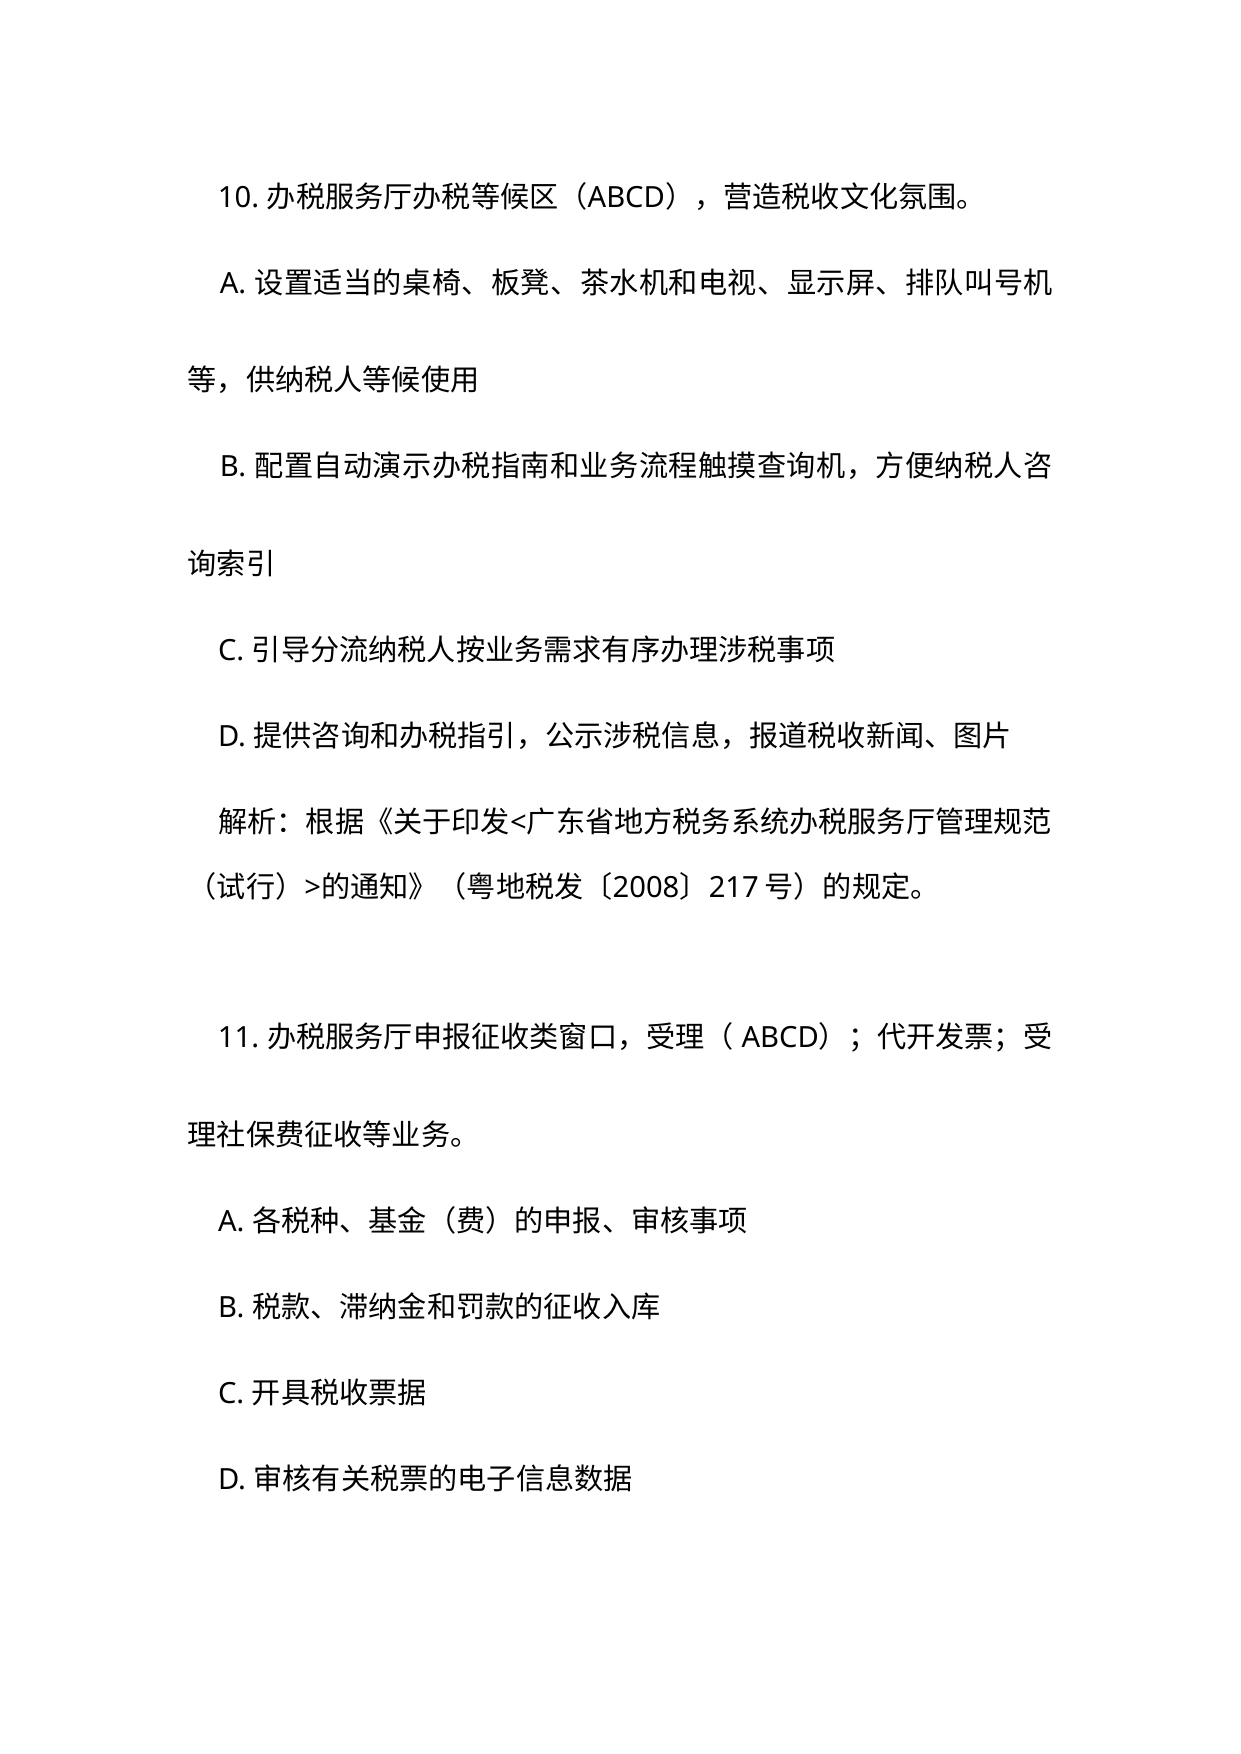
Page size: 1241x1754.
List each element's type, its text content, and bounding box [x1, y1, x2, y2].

text D. 审核有关税票的电子信息数据 [187, 1444, 1053, 1509]
text A. 各税种、基金（费）的申报、审核事项 [187, 1186, 1053, 1251]
text C. 引导分流纳税人按业务需求有序办理涉税事项 [187, 615, 1053, 680]
text D. 提供咨询和办税指引，公示涉税信息，报道税收新闻、图片 [187, 702, 1053, 767]
text 10. 办税服务厅办税等候区（ABCD），营造税收文化氛围。 [187, 162, 1053, 227]
text B. 税款、滞纳金和罚款的征收入库 [187, 1272, 1053, 1337]
text C. 开具税收票据 [187, 1358, 1053, 1423]
text 11. 办税服务厅申报征收类窗口，受理（ ABCD）；代开发票；受理社保费征收等业务。 [187, 1002, 1053, 1165]
text 解析：根据《关于印发<广东省地方税务系统办税服务厅管理规范（试行）>的通知》（粤地税发〔2008〕217号）的规定。 [187, 788, 1053, 918]
text B. 配置自动演示办税指南和业务流程触摸查询机，方便纳税人咨询索引 [187, 432, 1053, 594]
text A. 设置适当的桌椅、板凳、茶水机和电视、显示屏、排队叫号机等，供纳税人等候使用 [187, 248, 1053, 411]
